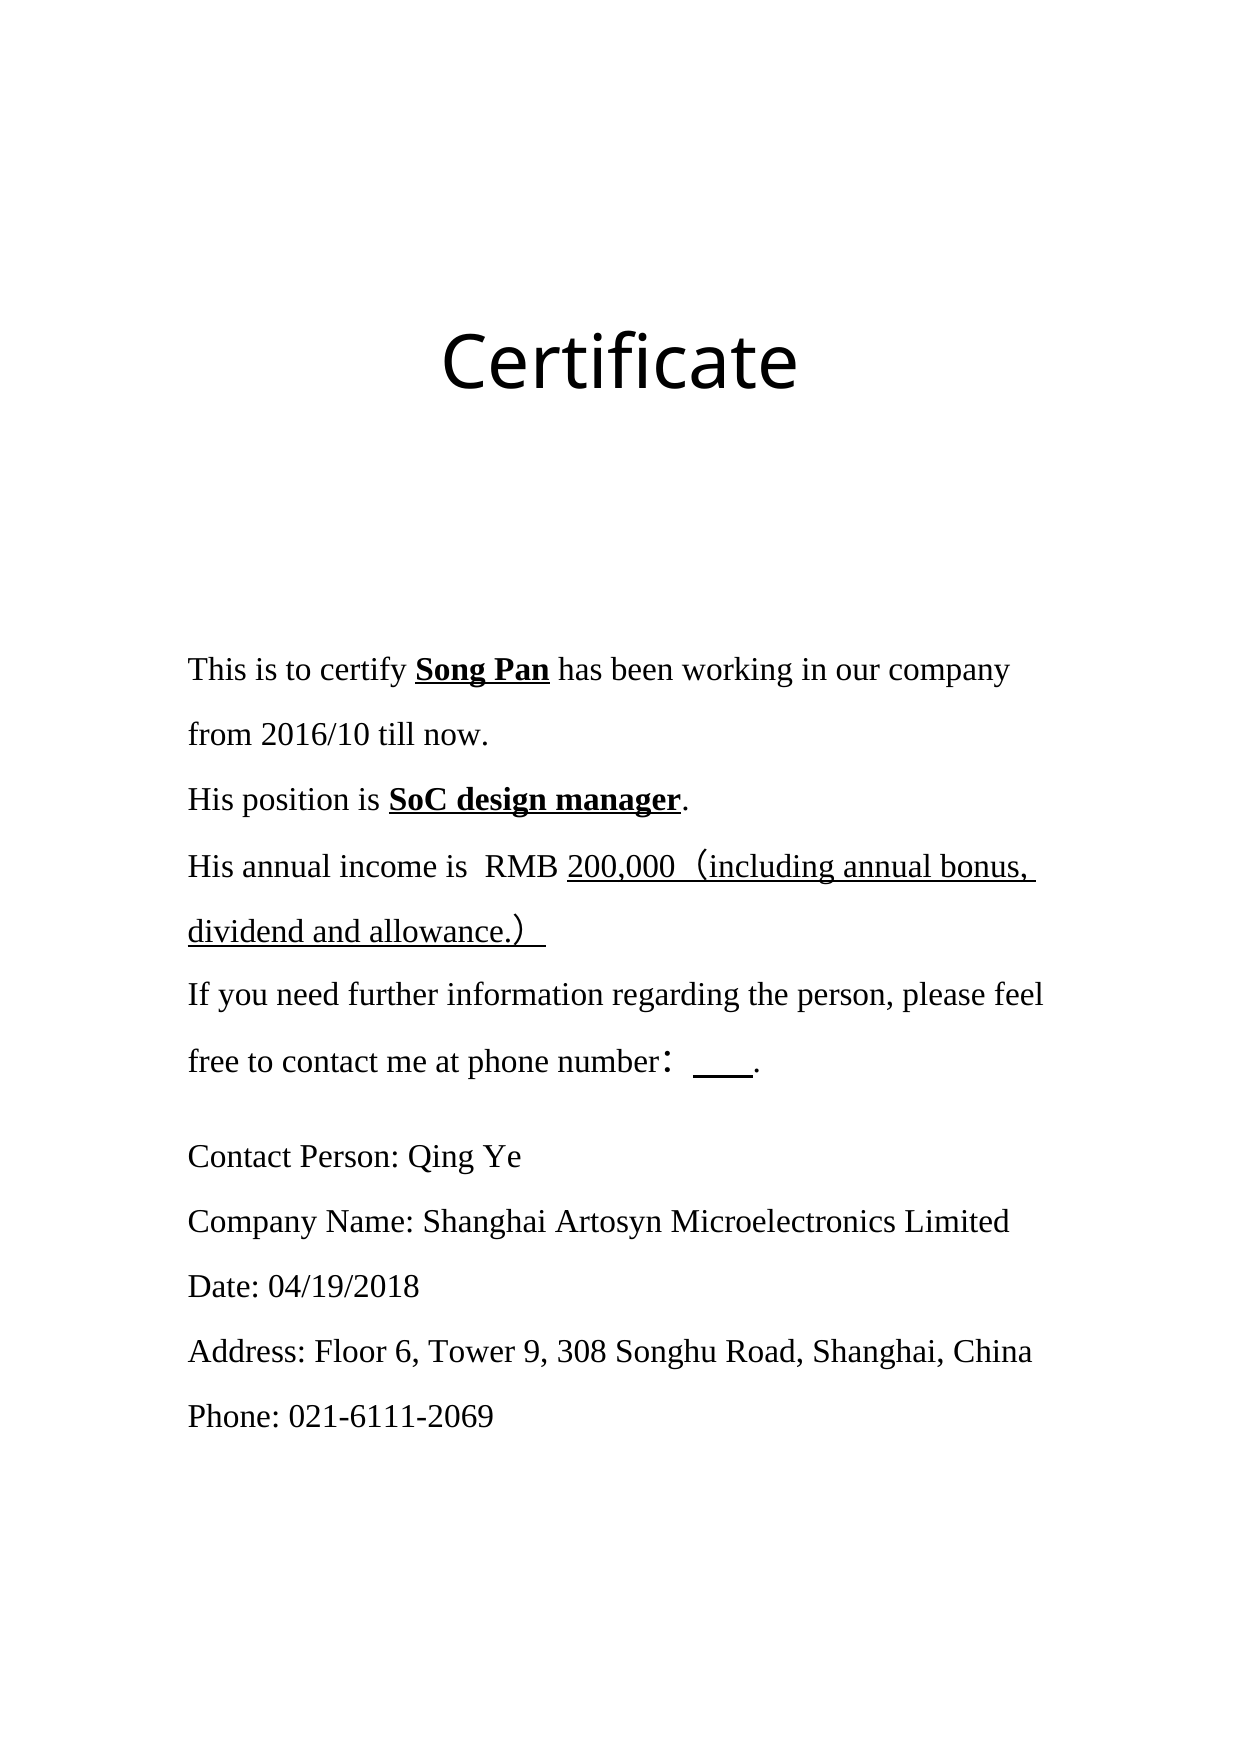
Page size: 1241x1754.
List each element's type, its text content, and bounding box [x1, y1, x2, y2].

text This is to certify Song Pan has been working in our company from 2016/10 till now. [187, 636, 1053, 766]
text His position is SoC design manager. [187, 766, 1053, 831]
text Date: 04/19/2018 [187, 1253, 1053, 1318]
subtitle Certificate [187, 295, 1053, 425]
text Contact Person: Qing Ye [187, 1123, 1053, 1188]
text His annual income is RMB 200,000（including annual bonus, dividend and allowance.） [187, 831, 1053, 961]
text Address: Floor 6, Tower 9, 308 Songhu Road, Shanghai, China [187, 1318, 1053, 1383]
text Phone: 021-6111-2069 [187, 1383, 1053, 1448]
text If you need further information regarding the person, please feel free to contact me at phone number： . [187, 961, 1053, 1091]
text Company Name: Shanghai Artosyn Microelectronics Limited [187, 1188, 1053, 1253]
